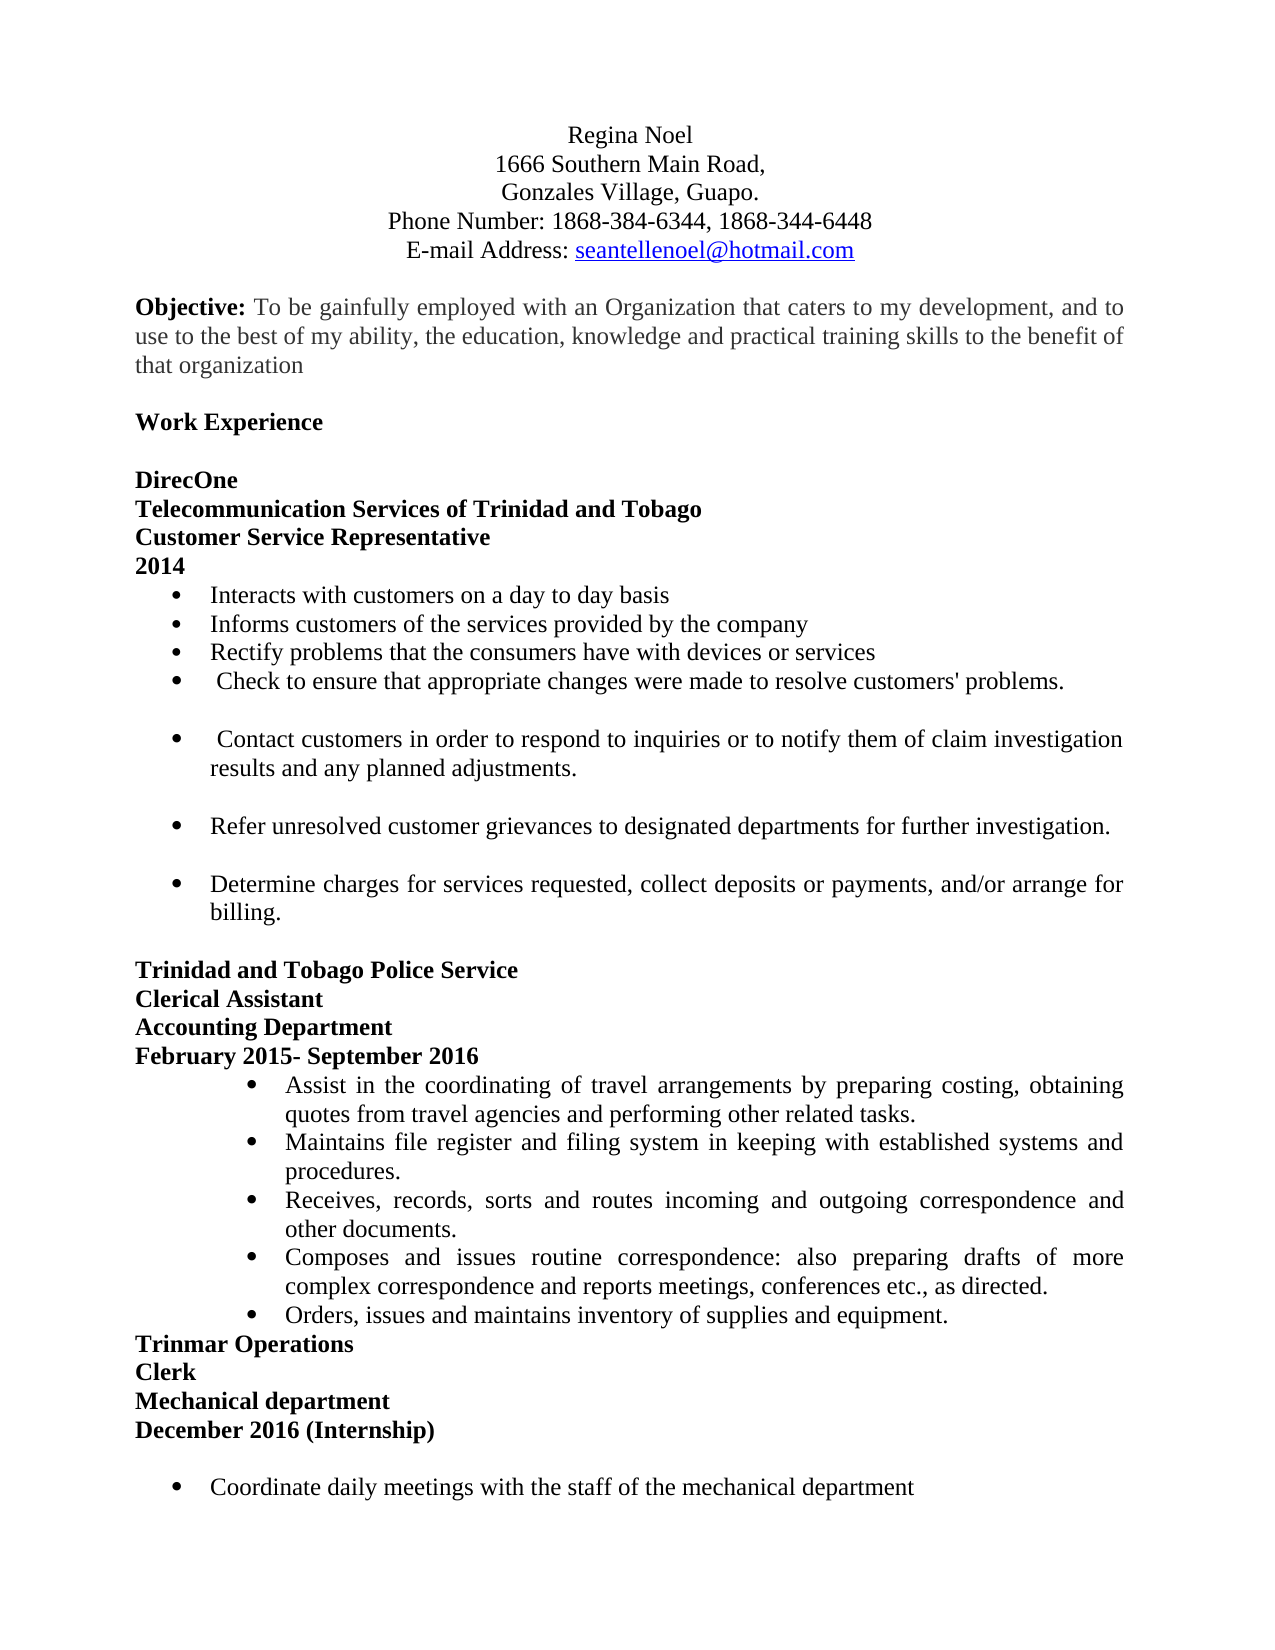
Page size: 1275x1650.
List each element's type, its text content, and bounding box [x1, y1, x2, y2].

text Objective: To be gainfully employed with an Organization that caters to my development, and to use to the best of my ability, the education, knowledge and practical training skills to the benefit of that organization [135, 292, 1125, 379]
text Clerk [135, 1357, 1125, 1386]
text Regina Noel [135, 120, 1125, 149]
list Contact customers in order to respond to inquiries or to notify them of claim investigation results and any planned adjustments. [172, 724, 1125, 782]
text Accounting Department [135, 1012, 1125, 1041]
text February 2015- September 2016 [135, 1041, 1125, 1070]
text Gonzales Village, Guapo. [135, 177, 1125, 206]
text 1666 Southern Main Road, [135, 149, 1125, 177]
list Receives, records, sorts and routes incoming and outgoing correspondence and other documents. [247, 1185, 1125, 1242]
list Coordinate daily meetings with the staff of the mechanical department [172, 1472, 1125, 1501]
list Refer unresolved customer grievances to designated departments for further investigation. [172, 811, 1125, 839]
list Informs customers of the services provided by the company [172, 609, 1125, 637]
text Work Experience [135, 407, 1125, 436]
text Trinidad and Tobago Police Service [135, 955, 1125, 984]
text Customer Service Representative [135, 522, 1125, 551]
text Telecommunication Services of Trinidad and Tobago [135, 494, 1125, 522]
list Maintains file register and filing system in keeping with established systems and procedures. [247, 1127, 1125, 1185]
text Phone Number: 1868-384-6344, 1868-344-6448 [135, 206, 1125, 235]
list Assist in the coordinating of travel arrangements by preparing costing, obtaining quotes from travel agencies and performing other related tasks. [247, 1070, 1125, 1127]
list Determine charges for services requested, collect deposits or payments, and/or arrange for billing. [172, 869, 1125, 926]
text December 2016 (Internship) [135, 1415, 1125, 1444]
text DirecOne [135, 465, 1125, 494]
text Trinmar Operations [135, 1329, 1125, 1357]
list Rectify problems that the consumers have with devices or services [172, 637, 1125, 666]
text E-mail Address: seantellenoel@hotmail.com [135, 235, 1125, 264]
text Mechanical department [135, 1386, 1125, 1415]
list Composes and issues routine correspondence: also preparing drafts of more complex correspondence and reports meetings, conferences etc., as directed. [247, 1242, 1125, 1300]
list Orders, issues and maintains inventory of supplies and equipment. [247, 1300, 1125, 1329]
list Interacts with customers on a day to day basis [172, 580, 1125, 609]
text 2014 [135, 551, 1125, 580]
list Check to ensure that appropriate changes were made to resolve customers' problems. [172, 666, 1125, 695]
text Clerical Assistant [135, 984, 1125, 1012]
